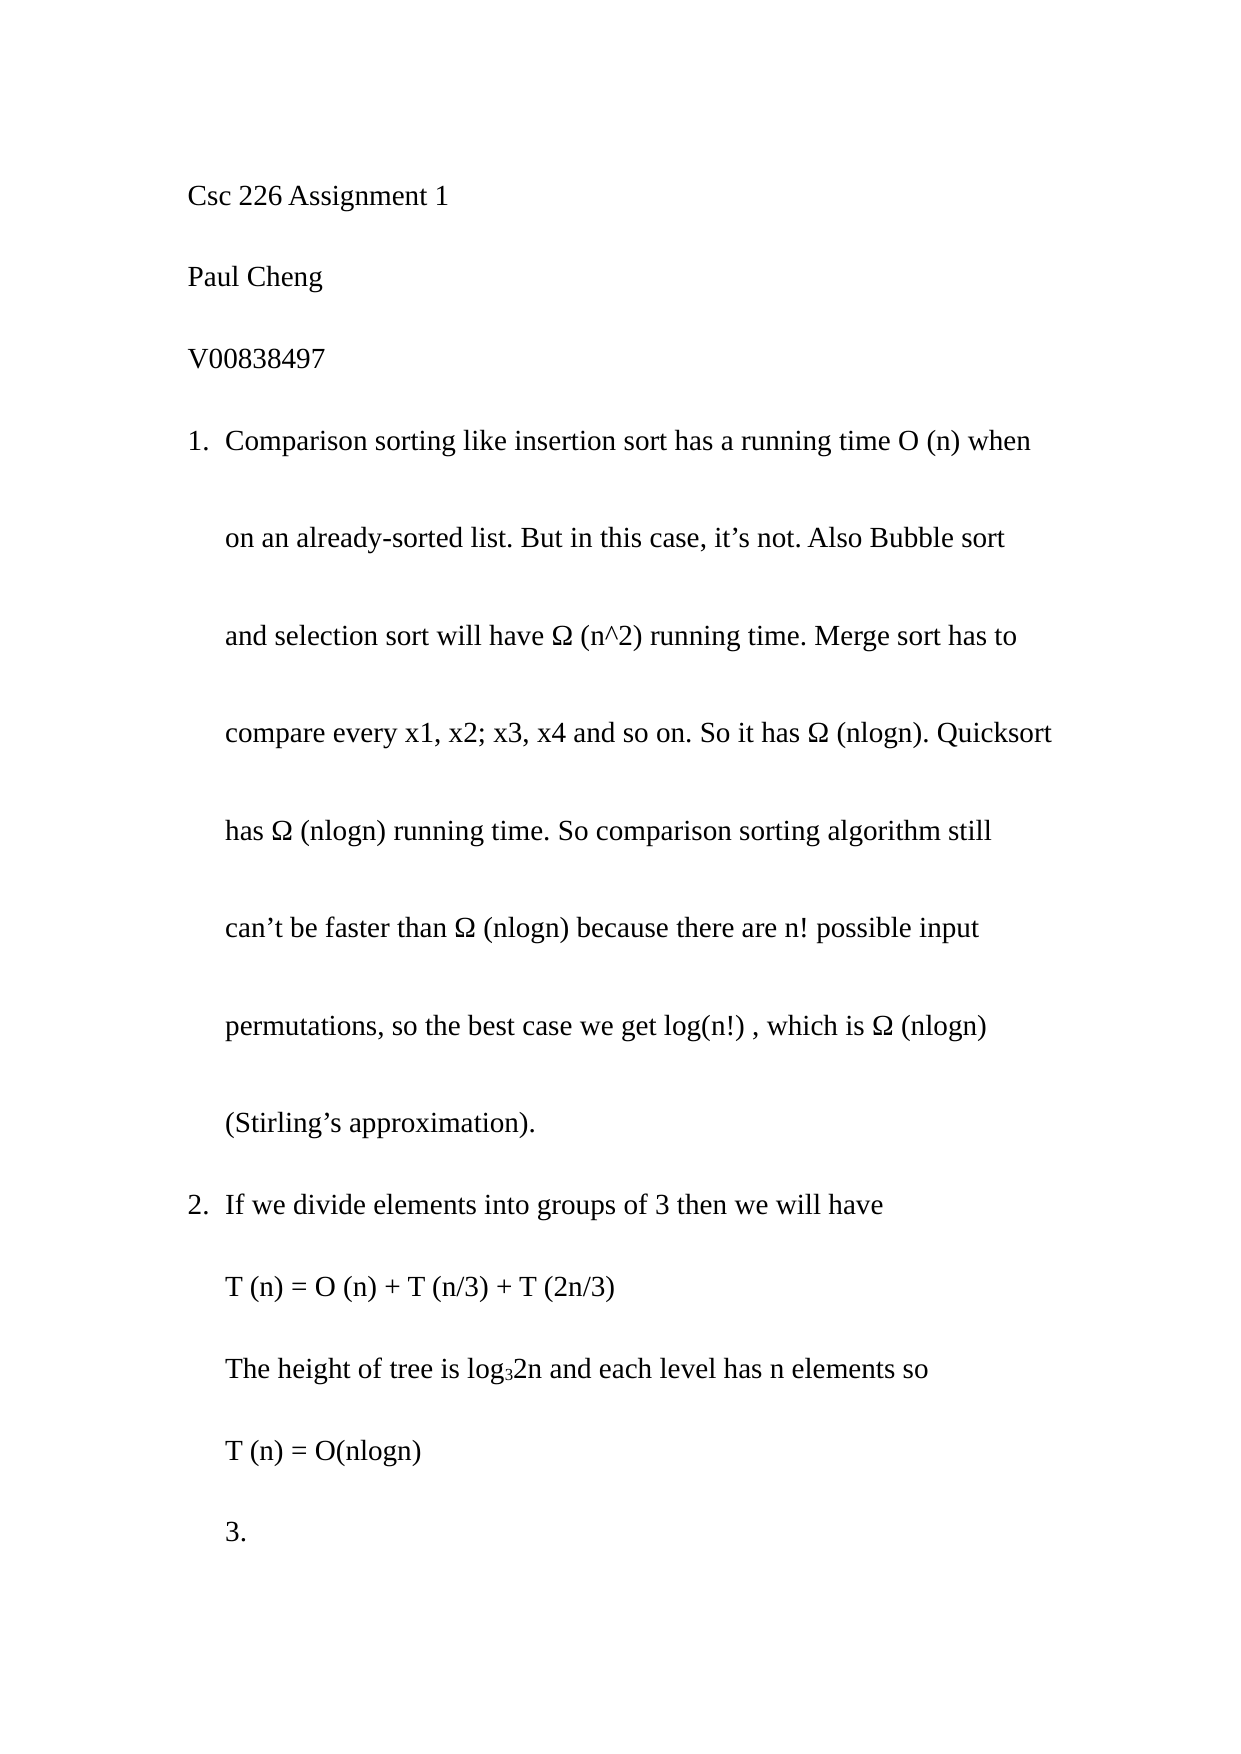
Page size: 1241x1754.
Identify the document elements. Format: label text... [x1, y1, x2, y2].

text Csc 226 Assignment 1 [187, 162, 1053, 227]
list T (n) = O(nlogn) [225, 1417, 1053, 1482]
text V00838497 [187, 326, 1053, 391]
list The height of tree is log32n and each level has n elements so [225, 1335, 1053, 1400]
text Paul Cheng [187, 244, 1053, 309]
list If we divide elements into groups of 3 then we will have [187, 1172, 1053, 1237]
list T (n) = O (n) + T (n/3) + T (2n/3) [225, 1253, 1053, 1318]
list Comparison sorting like insertion sort has a running time O (n) when on an already-sorted list. But in this case, it’s not. Also Bubble sort and selection sort will have Ω (n^2) running time. Merge sort has to compare every x1, x2; x3, x4 and so on. So it has Ω (nlogn). Quicksort has Ω (nlogn) running time. So comparison sorting algorithm still can’t be faster than Ω (nlogn) because there are n! possible input permutations, so the best case we get log(n!) , which is Ω (nlogn)(Stirling’s approximation). [187, 407, 1053, 1155]
list 3. [225, 1499, 1053, 1564]
